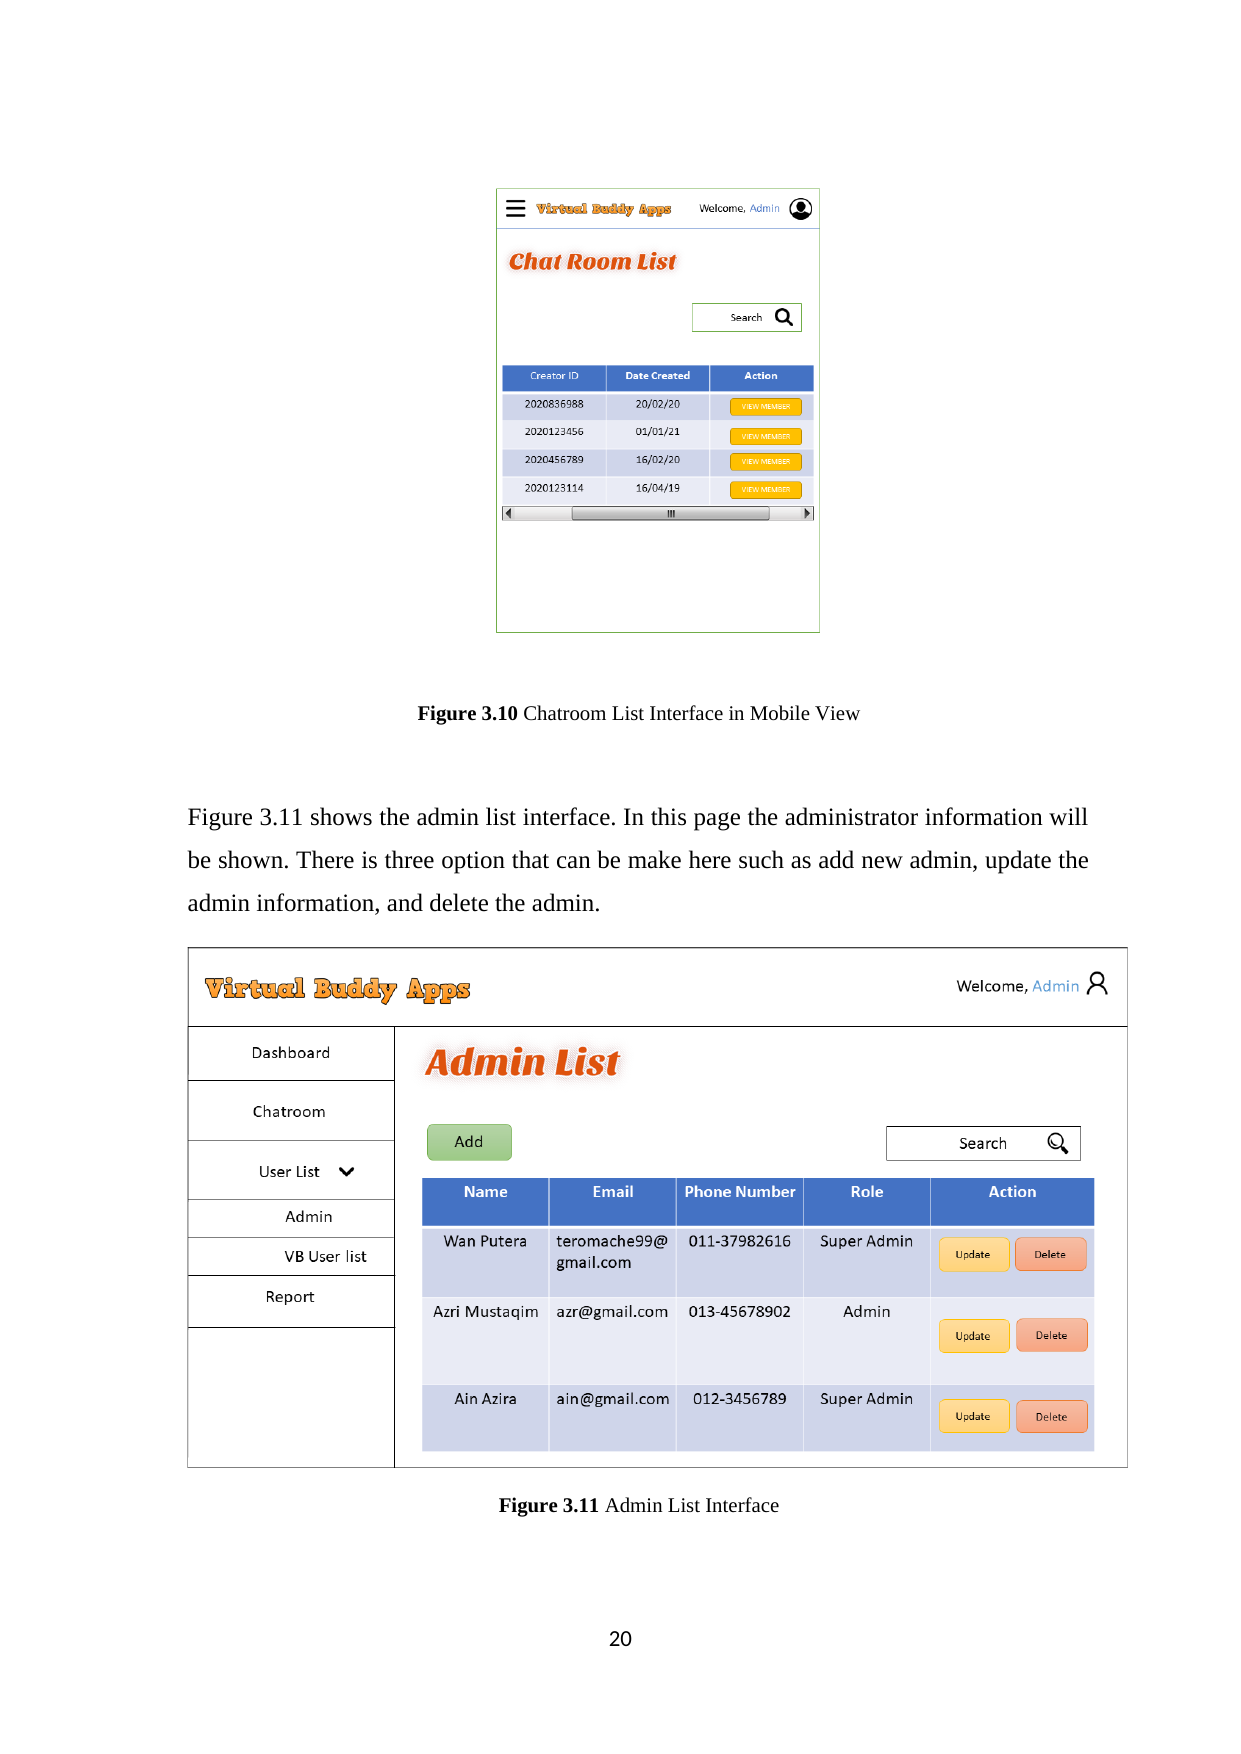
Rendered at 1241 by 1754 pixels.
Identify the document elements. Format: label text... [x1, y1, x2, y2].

text Figure 3.10 Chatroom List Interface in Mobile View [187, 701, 1090, 725]
picture [187, 150, 1128, 671]
text Figure 3.11 Admin List Interface [187, 1492, 1090, 1517]
picture [187, 947, 1128, 1476]
text Figure 3.11 shows the admin list interface. In this page the administrator information will be shown. There is three option that can be make here such as add new admin, update the admin information, and delete the admin. [187, 802, 1090, 917]
